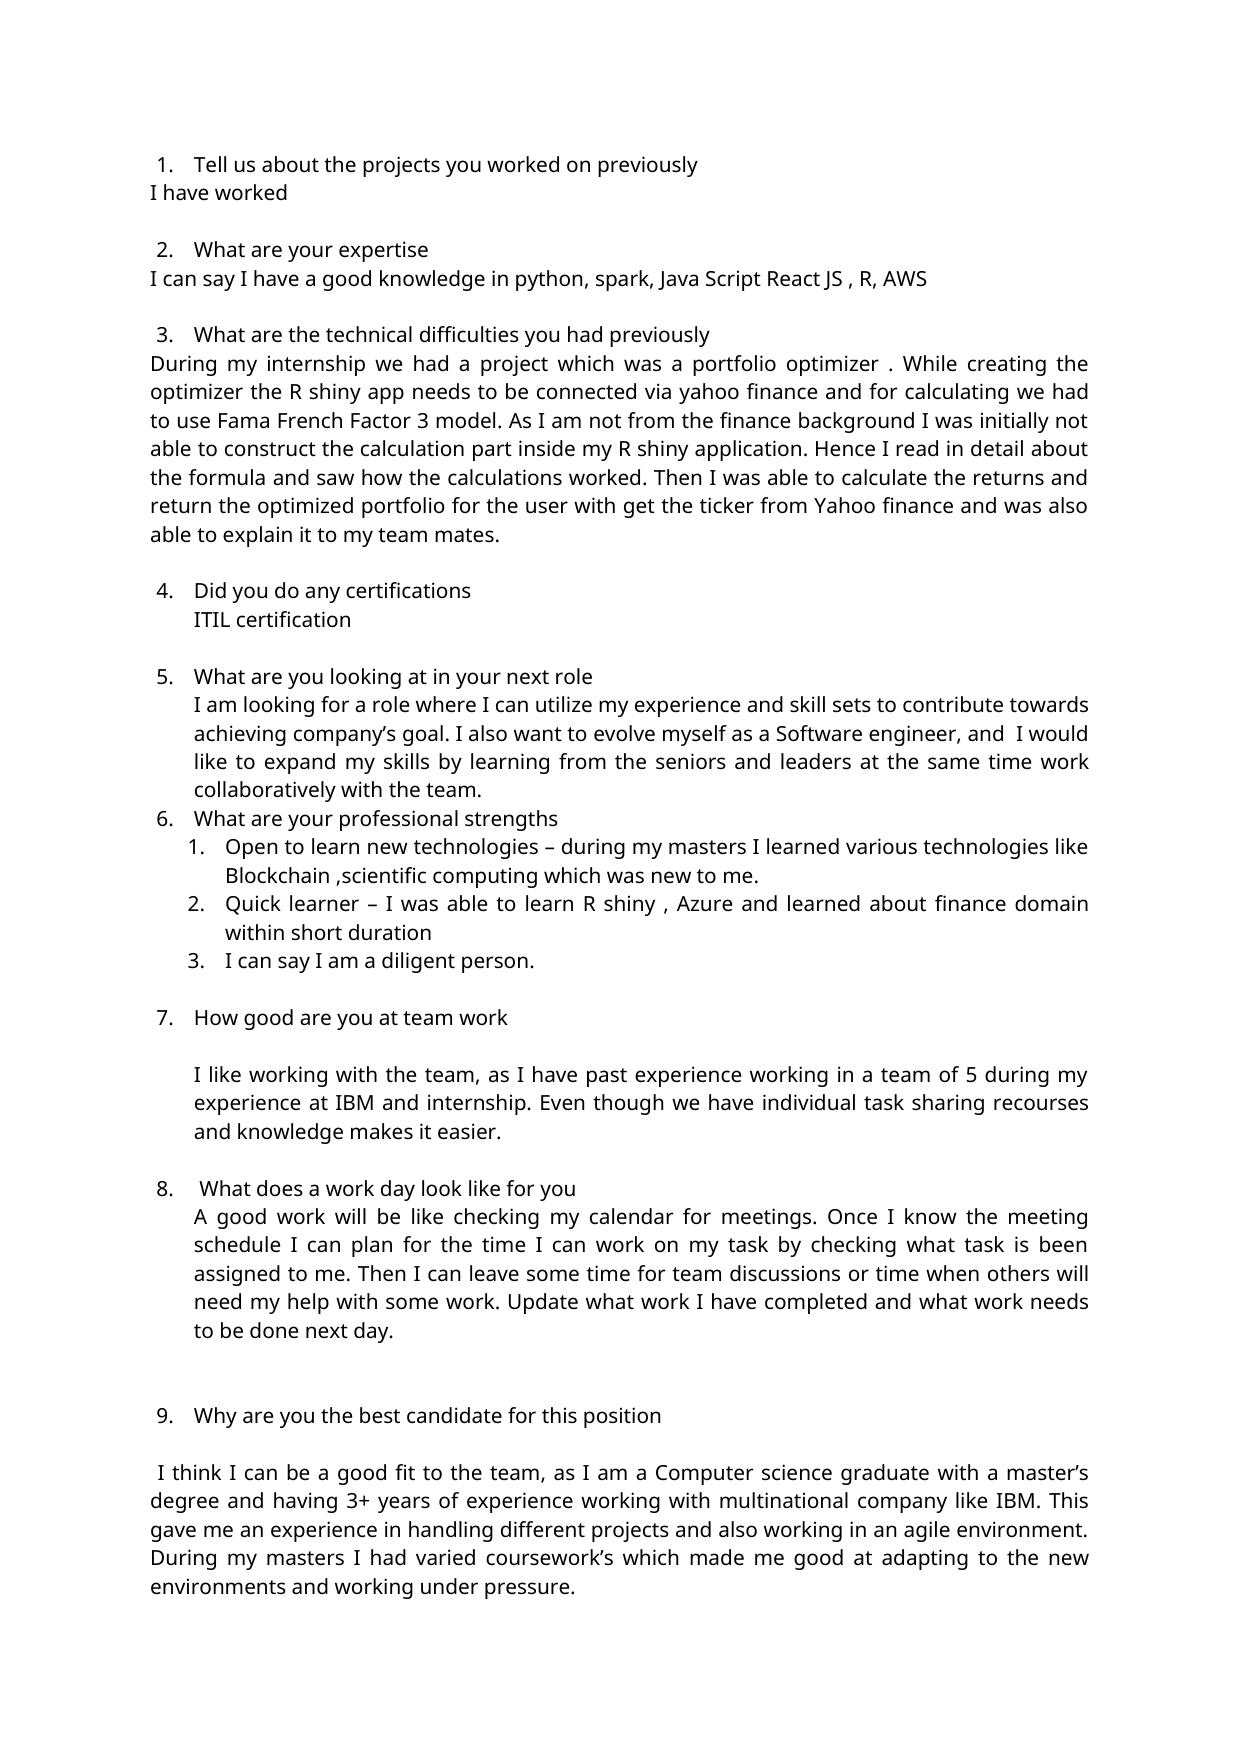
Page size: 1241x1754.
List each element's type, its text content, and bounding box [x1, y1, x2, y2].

list ITIL certification [194, 605, 1090, 633]
list Open to learn new technologies – during my masters I learned various technologies like Blockchain ,scientific computing which was new to me. [187, 832, 1090, 889]
text I think I can be a good fit to the team, as I am a Computer science graduate with a master’s degree and having 3+ years of experience working with multinational company like IBM. This gave me an experience in handling different projects and also working in an agile environment. During my masters I had varied coursework’s which made me good at adapting to the new environments and working under pressure. [150, 1458, 1090, 1600]
list What are your expertise [156, 235, 1090, 264]
list Why are you the best candidate for this position [156, 1401, 1090, 1430]
list What are your professional strengths [156, 804, 1090, 832]
text I am looking for a role where I can utilize my experience and skill sets to contribute towards achieving company’s goal. I also want to evolve myself as a Software engineer, and I would like to expand my skills by learning from the seniors and leaders at the same time work collaboratively with the team. [194, 690, 1090, 804]
text I can say I have a good knowledge in python, spark, Java Script React JS , R, AWS [150, 264, 1090, 292]
list Tell us about the projects you worked on previously [156, 150, 1090, 178]
list I can say I am a diligent person. [187, 946, 1090, 975]
text During my internship we had a project which was a portfolio optimizer . While creating the optimizer the R shiny app needs to be connected via yahoo finance and for calculating we had to use Fama French Factor 3 model. As I am not from the finance background I was initially not able to construct the calculation part inside my R shiny application. Hence I read in detail about the formula and saw how the calculations worked. Then I was able to calculate the returns and return the optimized portfolio for the user with get the ticker from Yahoo finance and was also able to explain it to my team mates. [150, 349, 1090, 548]
list What does a work day look like for you [156, 1174, 1090, 1202]
text I have worked [150, 178, 1090, 207]
text A good work will be like checking my calendar for meetings. Once I know the meeting schedule I can plan for the time I can work on my task by checking what task is been assigned to me. Then I can leave some time for team discussions or time when others will need my help with some work. Update what work I have completed and what work needs to be done next day. [194, 1202, 1090, 1344]
list What are you looking at in your next role [156, 662, 1090, 690]
text I like working with the team, as I have past experience working in a team of 5 during my experience at IBM and internship. Even though we have individual task sharing recourses and knowledge makes it easier. [194, 1060, 1090, 1145]
list How good are you at team work [156, 1003, 1090, 1032]
list Did you do any certifications [156, 577, 1090, 605]
list What are the technical difficulties you had previously [156, 321, 1090, 349]
list Quick learner – I was able to learn R shiny , Azure and learned about finance domain within short duration [187, 889, 1090, 946]
